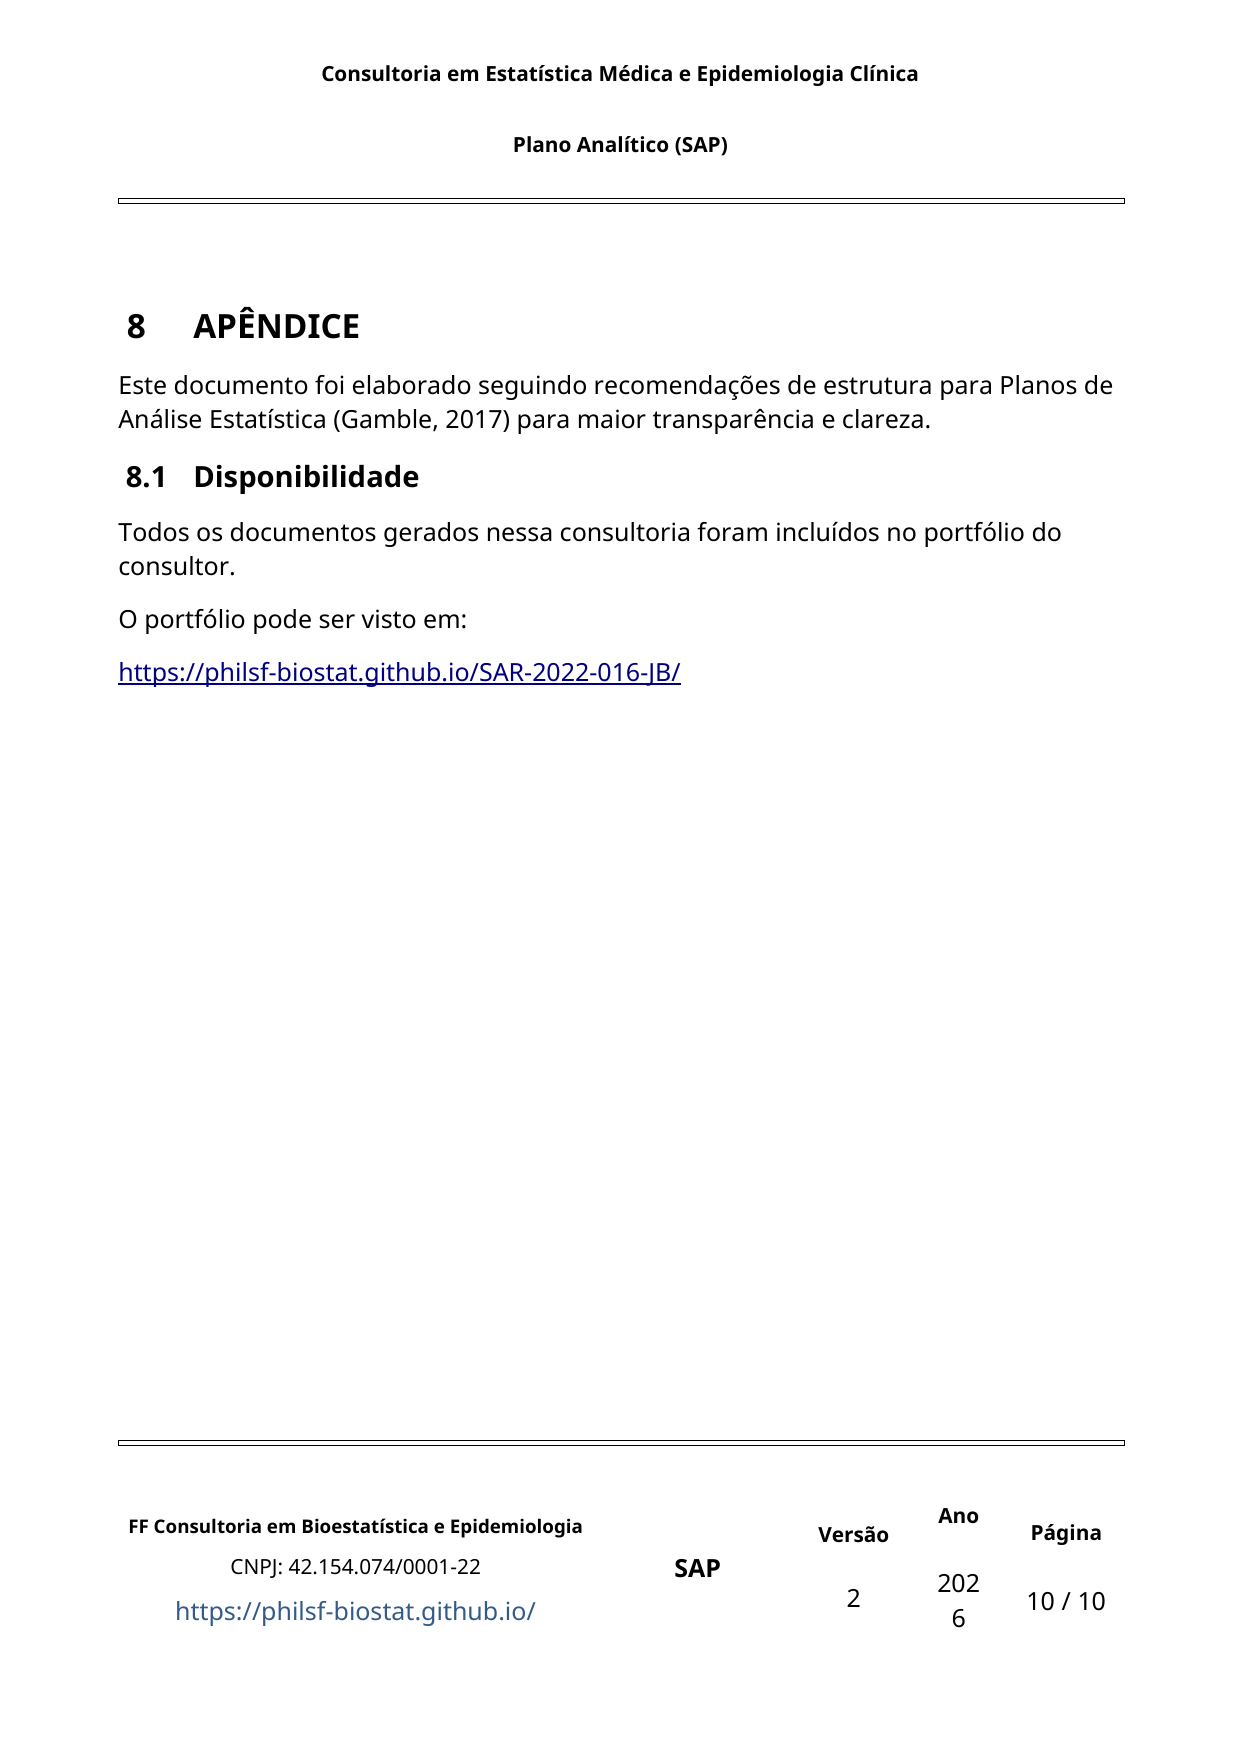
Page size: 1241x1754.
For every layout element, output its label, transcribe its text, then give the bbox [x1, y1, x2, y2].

text O portfólio pode ser visto em: [118, 602, 1122, 636]
subtitle Disponibilidade [118, 456, 1122, 496]
text https://philsf-biostat.github.io/SAR-2022-016-JB/ [118, 654, 1122, 688]
subtitle Apêndice [118, 303, 1122, 348]
text Este documento foi elaborado seguindo recomendações de estrutura para Planos de Análise Estatística (Gamble, 2017) para maior transparência e clareza. [118, 367, 1122, 435]
text Todos os documentos gerados nessa consultoria foram incluídos no portfólio do consultor. [118, 515, 1122, 583]
